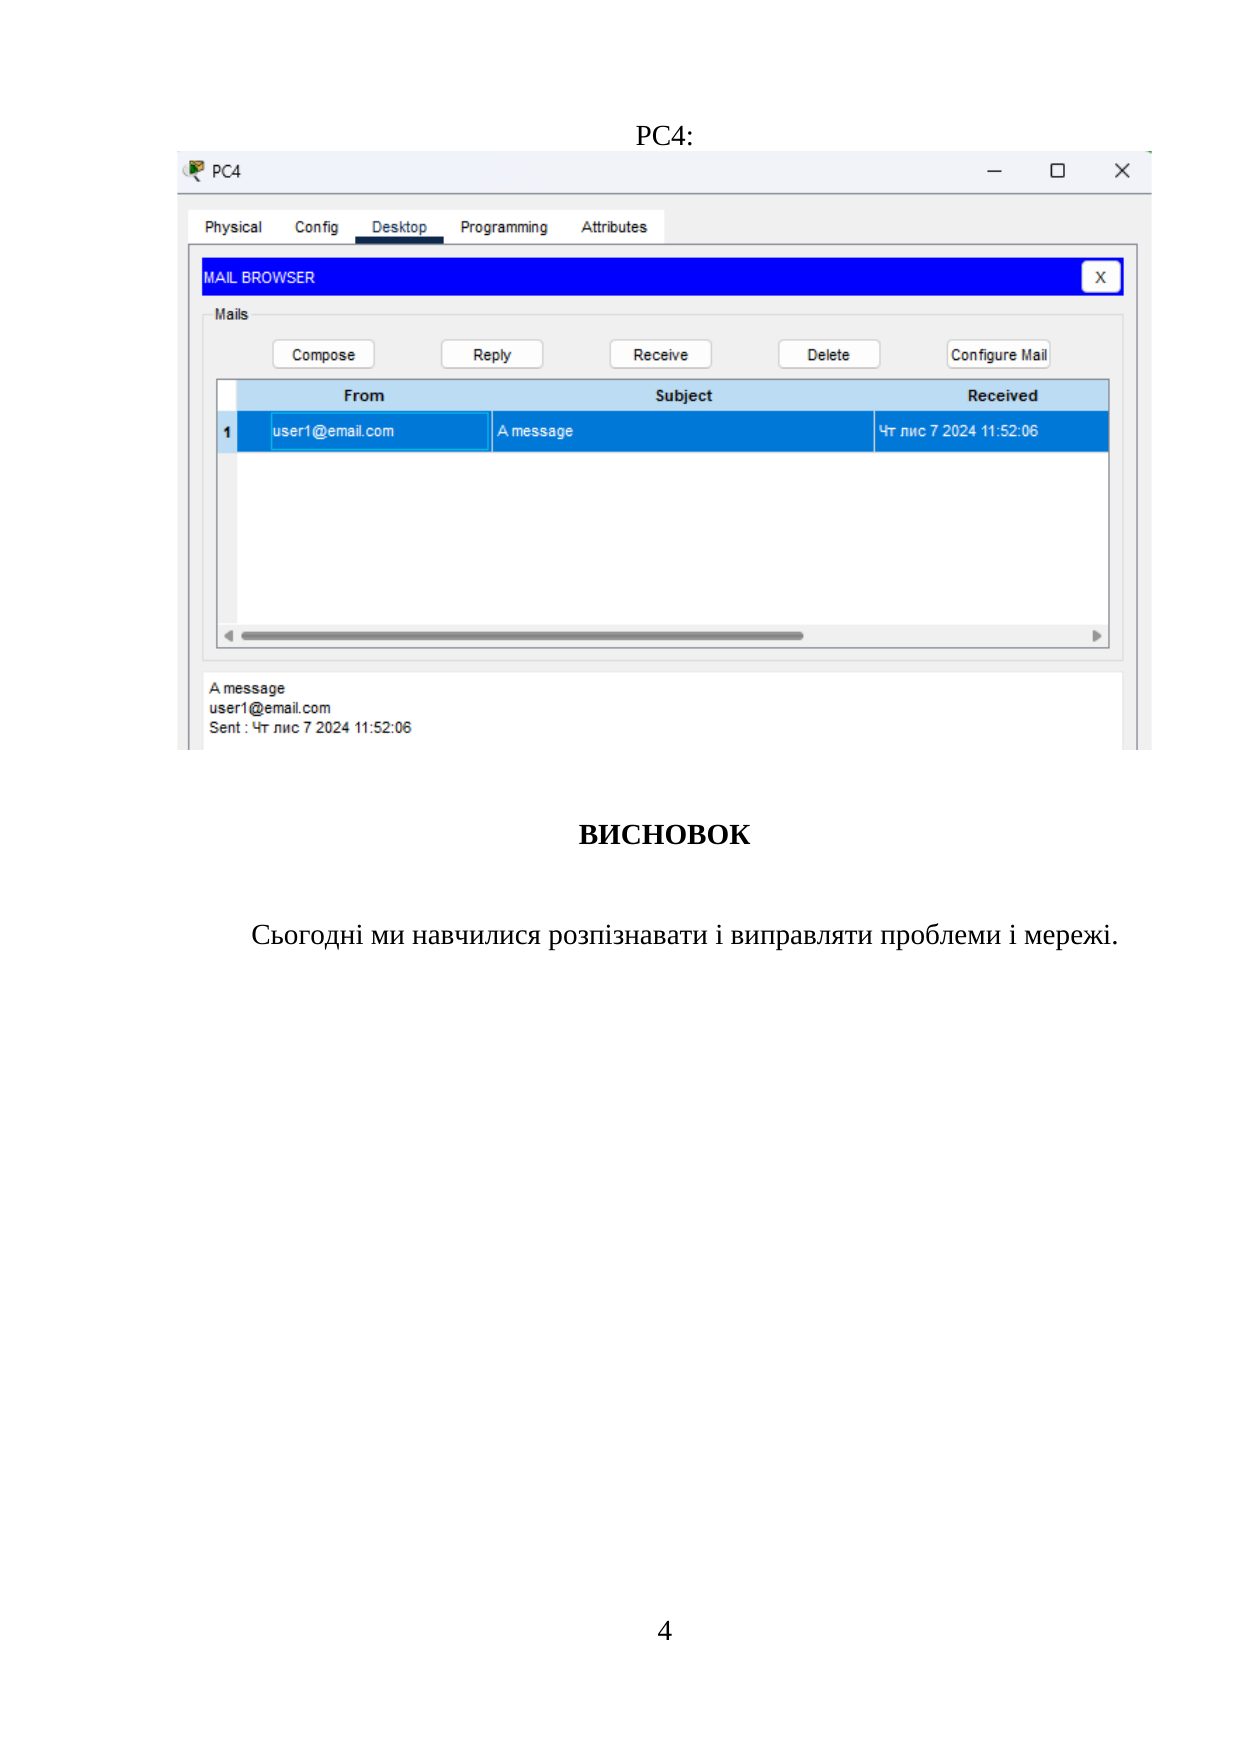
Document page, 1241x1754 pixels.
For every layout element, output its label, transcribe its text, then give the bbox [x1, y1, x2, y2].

text ВИСНОВОК [177, 817, 1152, 850]
text Сьогодні ми навчилися розпізнавати і виправляти проблеми і мережі. [177, 917, 1152, 951]
text PC4: [177, 118, 1152, 151]
picture [177, 151, 1152, 750]
